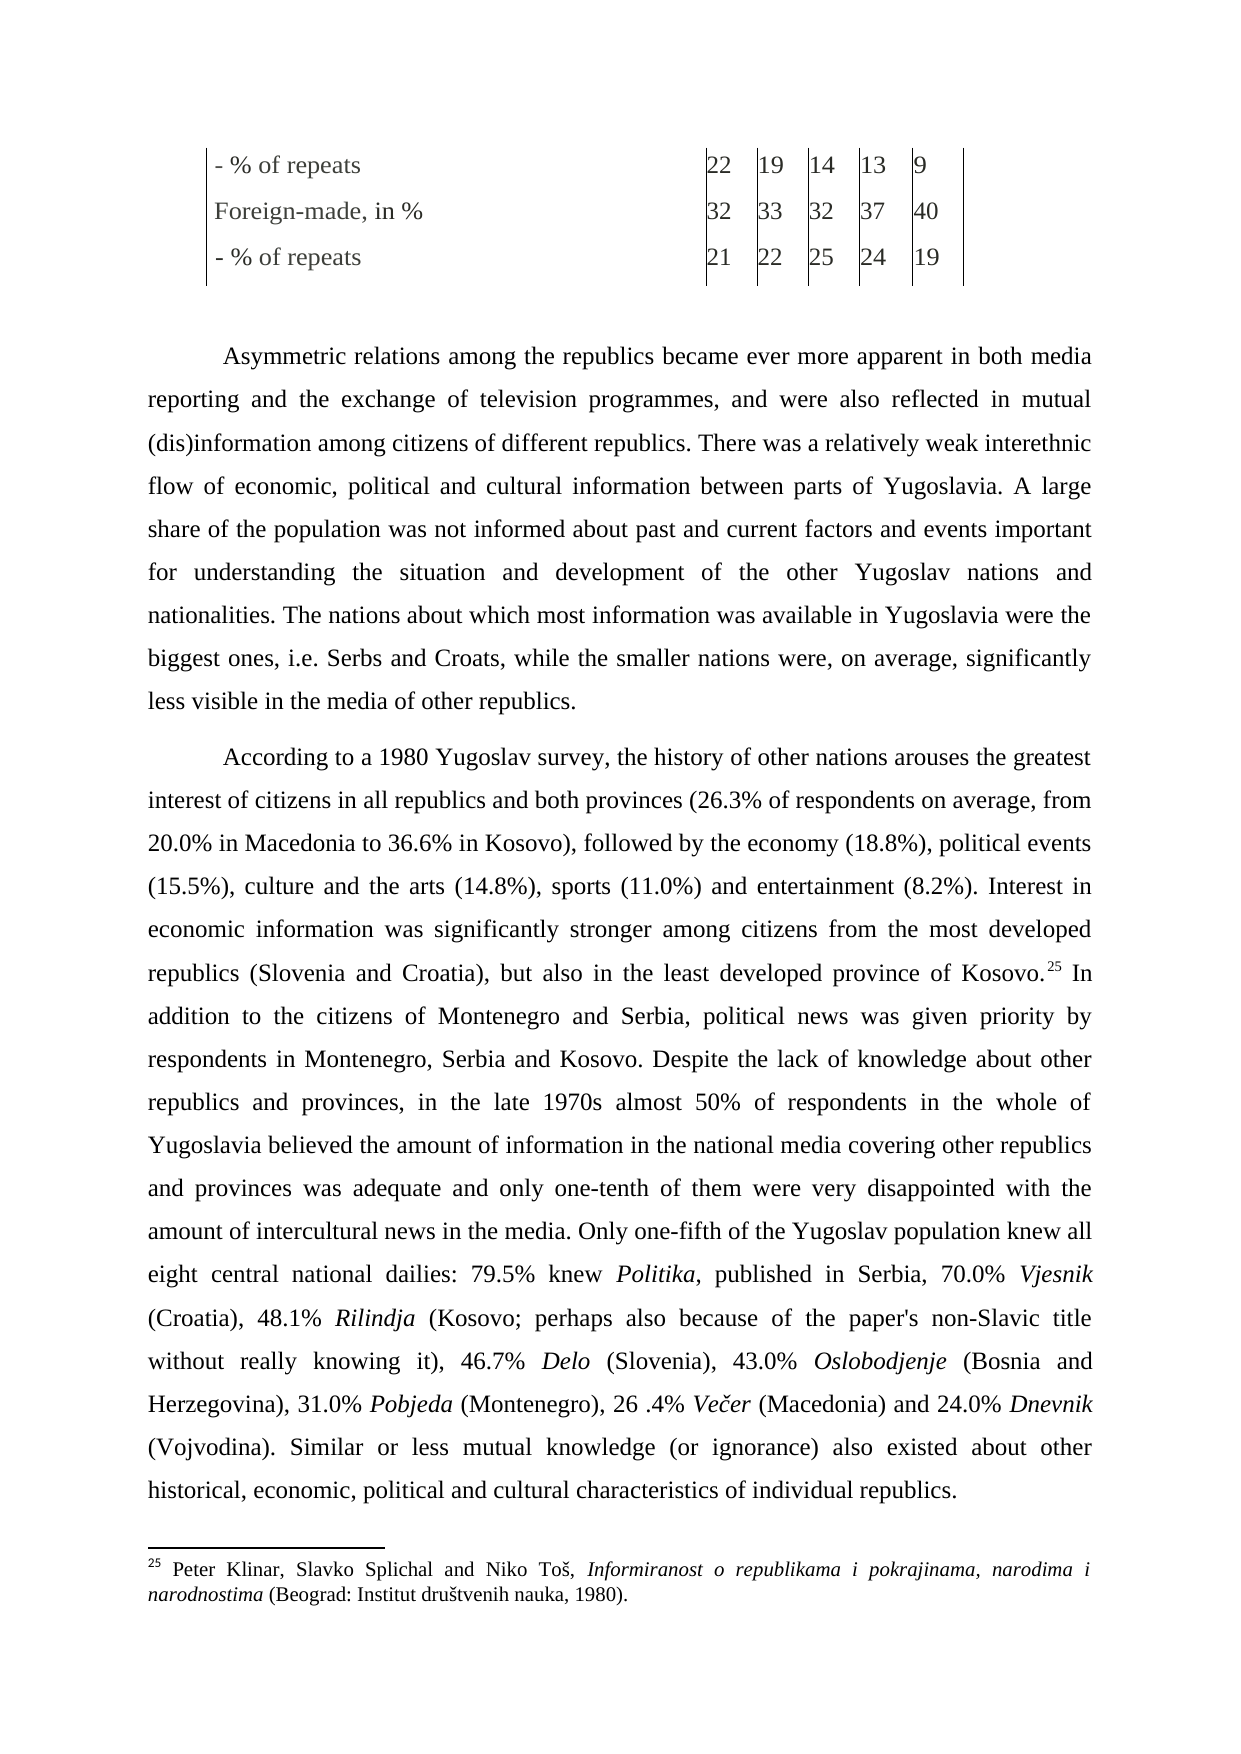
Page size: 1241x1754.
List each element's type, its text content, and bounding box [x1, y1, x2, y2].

table_cell 40 [913, 194, 963, 240]
table_cell Foreign-made, in % [207, 194, 706, 240]
table_cell 19 [758, 148, 808, 194]
table_cell 25 [809, 240, 859, 286]
table_cell - % of repeats [207, 240, 706, 286]
table_cell 32 [707, 194, 757, 240]
table_cell 22 [707, 148, 757, 194]
table_cell 19 [913, 240, 963, 286]
table_cell 32 [809, 194, 859, 240]
table_cell 24 [860, 240, 912, 286]
text Asymmetric relations among the republics became ever more apparent in both media reporting and the exchange of television programmes, and were also reflected in mutual (dis)information among citizens of different republics. There was a relatively weak interethnic flow of economic, political and cultural information between parts of Yugoslavia. A large share of the population was not informed about past and current factors and events important for understanding the situation and development of the other Yugoslav nations and nationalities. The nations about which most information was available in Yugoslavia were the biggest ones, i.e. Serbs and Croats, while the smaller nations were, on average, significantly less visible in the media of other republics. [148, 341, 1093, 715]
table_cell 9 [913, 148, 963, 194]
table_cell 21 [707, 240, 757, 286]
table_cell 14 [809, 148, 859, 194]
text According to a 1980 Yugoslav survey, the history of other nations arouses the greatest interest of citizens in all republics and both provinces (26.3% of respondents on average, from 20.0% in Macedonia to 36.6% in Kosovo), followed by the economy (18.8%), political events (15.5%), culture and the arts (14.8%), sports (11.0%) and entertainment (8.2%). Interest in economic information was significantly stronger among citizens from the most developed republics (Slovenia and Croatia), but also in the least developed province of Kosovo. In addition to the citizens of Montenegro and Serbia, political news was given priority by respondents in Montenegro, Serbia and Kosovo. Despite the lack of knowledge about other republics and provinces, in the late 1970s almost 50% of respondents in the whole of Yugoslavia believed the amount of information in the national media covering other republics and provinces was adequate and only one-tenth of them were very disappointed with the amount of intercultural news in the media. Only one-fifth of the Yugoslav population knew all eight central national dailies: 79.5% knew Politika, published in Serbia, 70.0% Vjesnik (Croatia), 48.1% Rilindja (Kosovo; perhaps also because of the paper's non-Slavic title without really knowing it), 46.7% Delo (Slovenia), 43.0% Oslobodjenje (Bosnia and Herzegovina), 31.0% Pobjeda (Montenegro), 26 .4% Večer (Macedonia) and 24.0% Dnevnik (Vojvodina). Similar or less mutual knowledge (or ignorance) also existed about other historical, economic, political and cultural characteristics of individual republics. [148, 742, 1093, 1504]
table_cell - % of repeats [207, 148, 706, 194]
table_cell 37 [860, 194, 912, 240]
table_cell 13 [860, 148, 912, 194]
table_cell 33 [758, 194, 808, 240]
table_cell 22 [758, 240, 808, 286]
